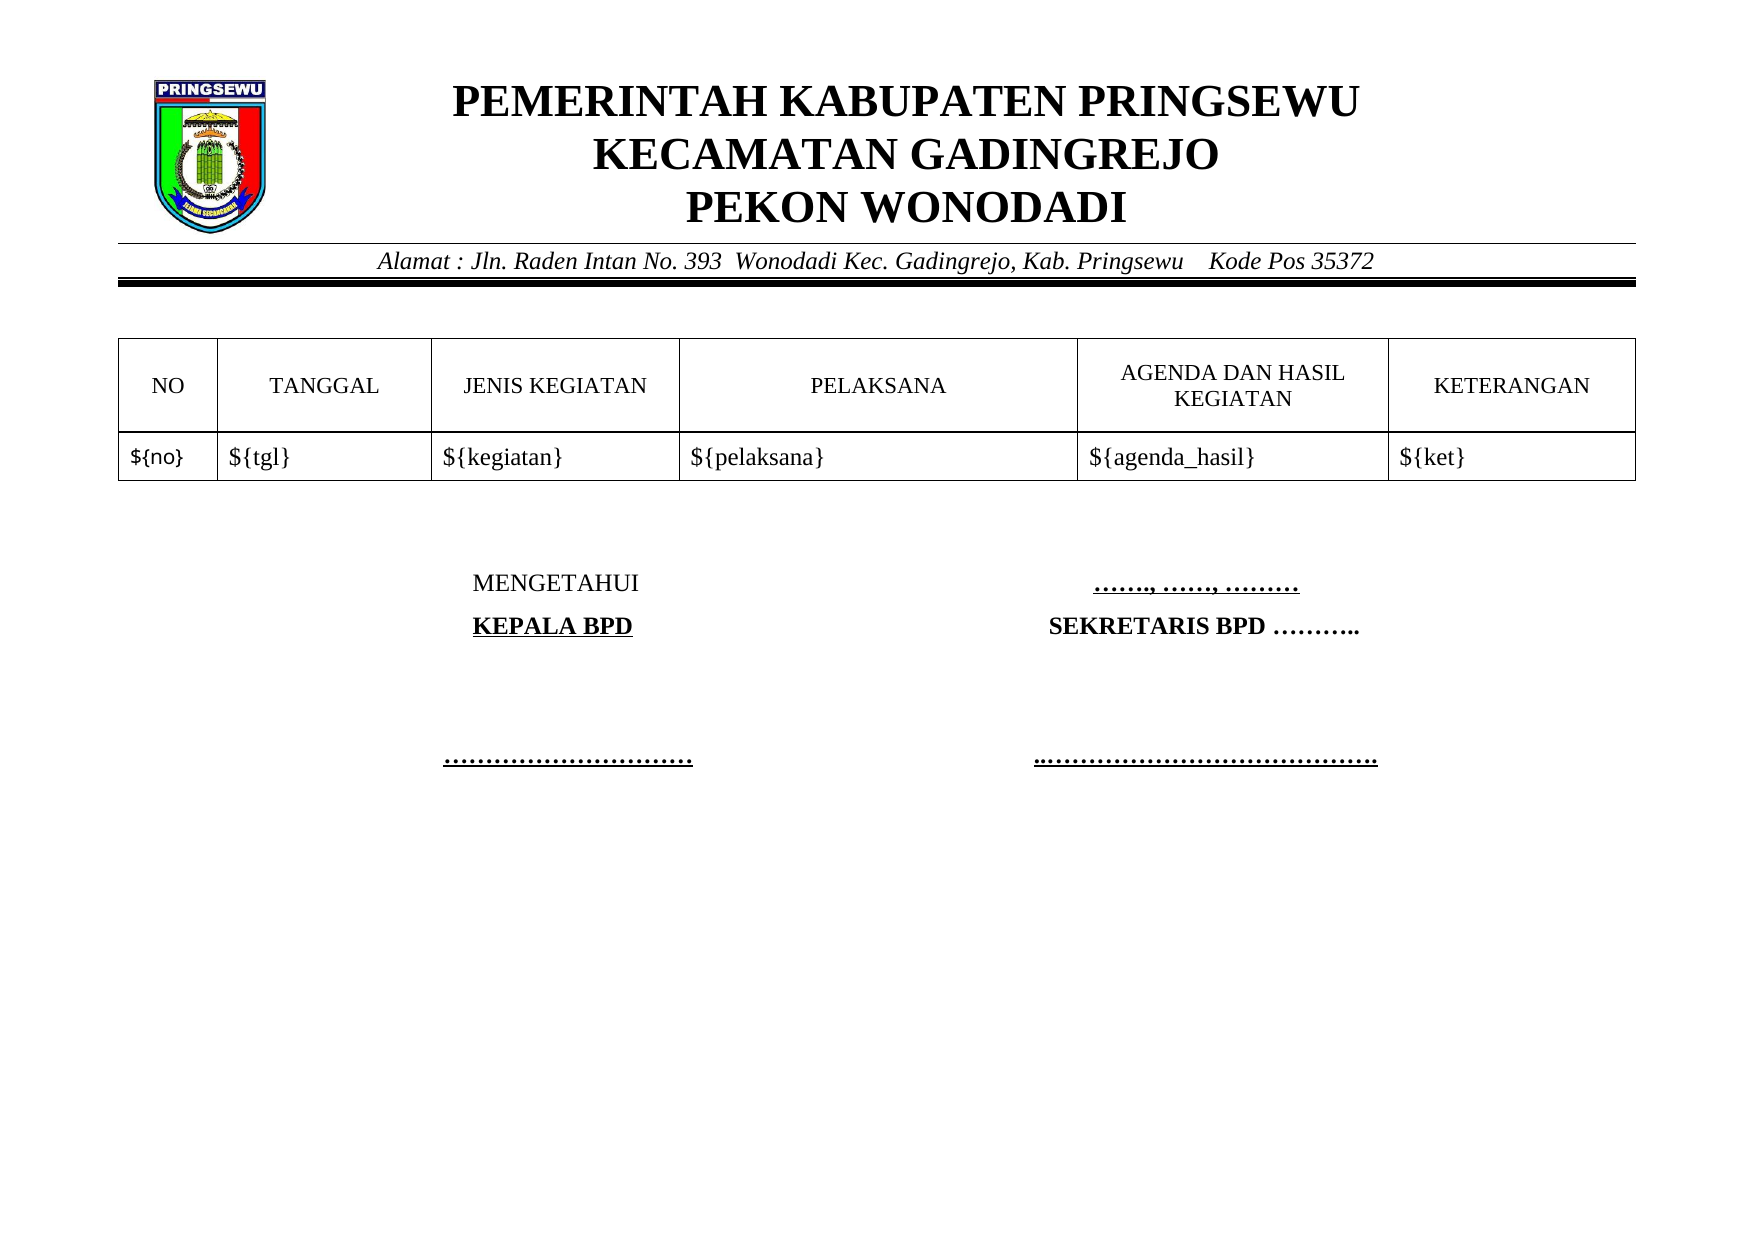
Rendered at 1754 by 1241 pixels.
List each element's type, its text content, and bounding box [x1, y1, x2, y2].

table_cell ${pelaksana} [680, 433, 1077, 480]
table_cell ${tgl} [218, 433, 431, 480]
table_header KETERANGAN [1389, 339, 1635, 431]
table_header AGENDA DAN HASIL KEGIATAN [1078, 339, 1388, 431]
text KEPALA BPD SEKRETARIS BPD ……….. [472, 611, 1636, 639]
table_cell ${kegiatan} [432, 433, 679, 480]
table_cell ${no} [119, 433, 217, 480]
picture [154, 76, 266, 239]
table_cell ${agenda_hasil} [1078, 433, 1388, 480]
table_header NO [119, 339, 217, 431]
table_header PELAKSANA [680, 339, 1077, 431]
text MENGETAHUI ……., ……, ……… [472, 568, 1636, 596]
table_header JENIS KEGIATAN [432, 339, 679, 431]
table_header TANGGAL [218, 339, 431, 431]
table_cell ${ket} [1389, 433, 1635, 480]
text ………………………… ..…………………………………. [428, 740, 1636, 769]
